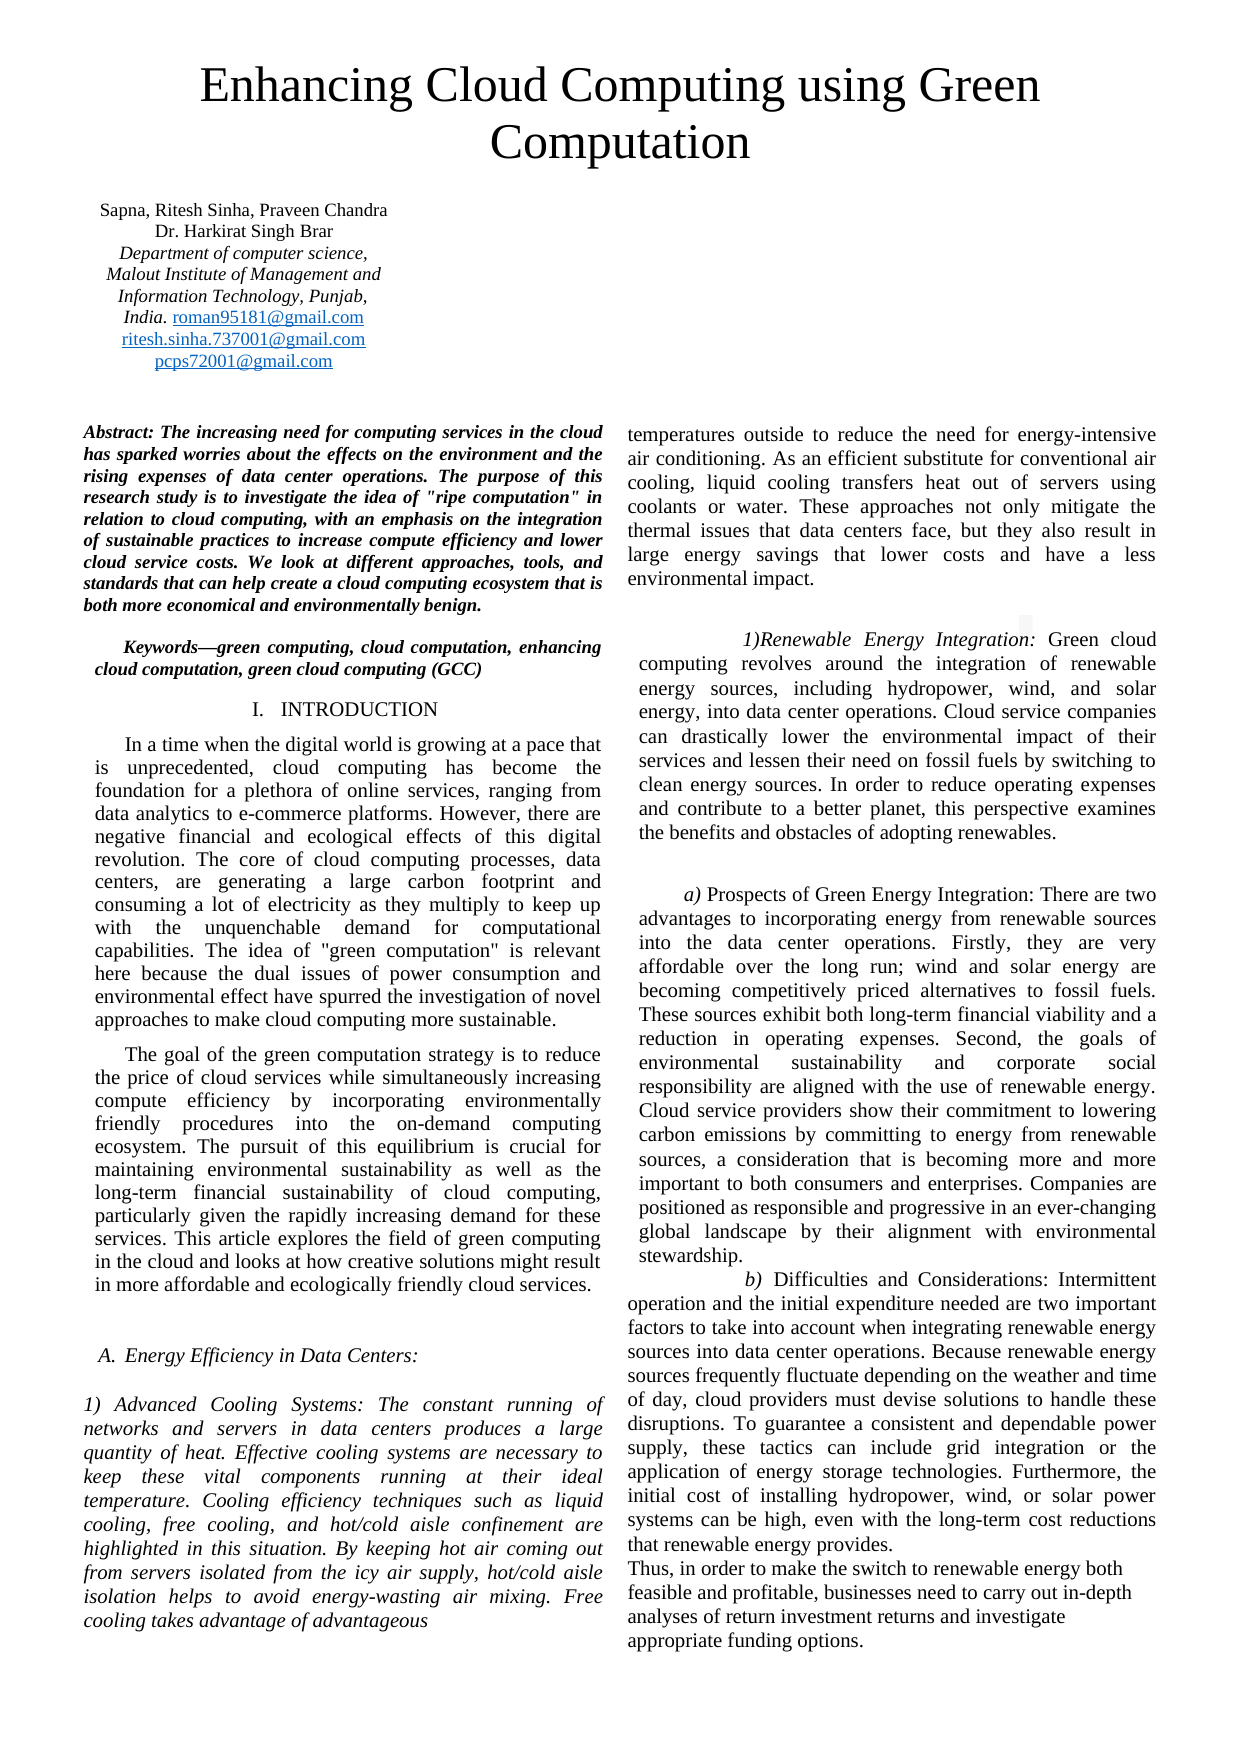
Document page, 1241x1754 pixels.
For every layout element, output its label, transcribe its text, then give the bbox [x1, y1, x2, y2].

text Keywords—green computing, cloud computation, enhancing cloud computation, green cloud computing (GCC) [94, 636, 602, 679]
text The goal of the green computation strategy is to reduce the price of cloud services while simultaneously increasing compute efficiency by incorporating environmentally friendly procedures into the on-demand computing ecosystem. The pursuit of this equilibrium is crucial for maintaining environmental sustainability as well as the long-term financial sustainability of cloud computing, particularly given the rapidly increasing demand for these services. This article explores the field of green computing in the cloud and looks at how creative solutions might result in more affordable and ecologically friendly cloud services. [94, 1043, 602, 1296]
list 1)Renewable Energy Integration: Green cloud computing revolves around the integration of renewable energy sources, including hydropower, wind, and solar energy, into data center operations. Cloud service companies can drastically lower the environmental impact of their services and lessen their need on fossil fuels by switching to clean energy sources. In order to reduce operating expenses and contribute to a better planet, this perspective examines the benefits and obstacles of adopting renewables. [638, 627, 1157, 844]
text In a time when the digital world is growing at a pace that is unprecedented, cloud computing has become the foundation for a plethora of online services, ranging from data analytics to e-commerce platforms. However, there are negative financial and ecological effects of this digital revolution. The core of cloud computing processes, data centers, are generating a large carbon footprint and consuming a lot of electricity as they multiply to keep up with the unquenchable demand for computational capabilities. The idea of "green computation" is relevant here because the dual issues of power consumption and environmental effect have spurred the investigation of novel approaches to make cloud computing more sustainable. [94, 733, 602, 1031]
text b) Difficulties and Considerations: Intermittent operation and the initial expenditure needed are two important factors to take into account when integrating renewable energy sources into data center operations. Because renewable energy sources frequently fluctuate depending on the weather and time of day, cloud providers must devise solutions to handle these disruptions. To guarantee a consistent and dependable power supply, these tactics can include grid integration or the application of energy storage technologies. Furthermore, the initial cost of installing hydropower, wind, or solar power systems can be high, even with the long-term cost reductions that renewable energy provides. [627, 1267, 1157, 1556]
text Abstract: The increasing need for computing services in the cloud has sparked worries about the effects on the environment and the rising expenses of data center operations. The purpose of this research study is to investigate the idea of "ripe computation" in relation to cloud computing, with an emphasis on the integration of sustainable practices to increase compute efficiency and lower cloud service costs. We look at different approaches, tools, and standards that can help create a cloud computing ecosystem that is both more economical and environmentally benign. [83, 421, 606, 615]
title Enhancing Cloud Computing using Green Computation [199, 54, 1043, 169]
text temperatures outside to reduce the need for energy-intensive air conditioning. As an efficient substitute for conventional air cooling, liquid cooling transfers heat out of servers using coolants or water. These approaches not only mitigate the thermal issues that data centers face, but they also result in large energy savings that lower costs and have a less environmental impact. [627, 422, 1157, 590]
text Sapna, Ritesh Sinha, Praveen Chandra Dr. Harkirat Singh Brar [99, 199, 388, 242]
list Energy Efficiency in Data Centers: [98, 1343, 606, 1367]
text Thus, in order to make the switch to renewable energy both feasible and profitable, businesses need to carry out in-depth analyses of return investment returns and investigate appropriate funding options. [627, 1556, 1157, 1652]
text 1) Advanced Cooling Systems: The constant running of networks and servers in data centers produces a large quantity of heat. Effective cooling systems are necessary to keep these vital components running at their ideal temperature. Cooling efficiency techniques such as liquid cooling, free cooling, and hot/cold aisle confinement are highlighted in this situation. By keeping hot air coming out from servers isolated from the icy air supply, hot/cold aisle isolation helps to avoid energy-wasting air mixing. Free cooling takes advantage of advantageous [83, 1392, 606, 1632]
text Department of computer science, Malout Institute of Management and Information Technology, Punjab, India. roman95181@gmail.com ritesh.sinha.737001@gmail.com pcps72001@gmail.com [94, 242, 393, 371]
list INTRODUCTION [252, 696, 606, 721]
list a) Prospects of Green Energy Integration: There are two advantages to incorporating energy from renewable sources into the data center operations. Firstly, they are very affordable over the long run; wind and solar energy are becoming competitively priced alternatives to fossil fuels. These sources exhibit both long-term financial viability and a reduction in operating expenses. Second, the goals of environmental sustainability and corporate social responsibility are aligned with the use of renewable energy. Cloud service providers show their commitment to lowering carbon emissions by committing to energy from renewable sources, a consideration that is becoming more and more important to both consumers and enterprises. Companies are positioned as responsible and progressive in an ever-changing global landscape by their alignment with environmental stewardship. [638, 882, 1157, 1267]
